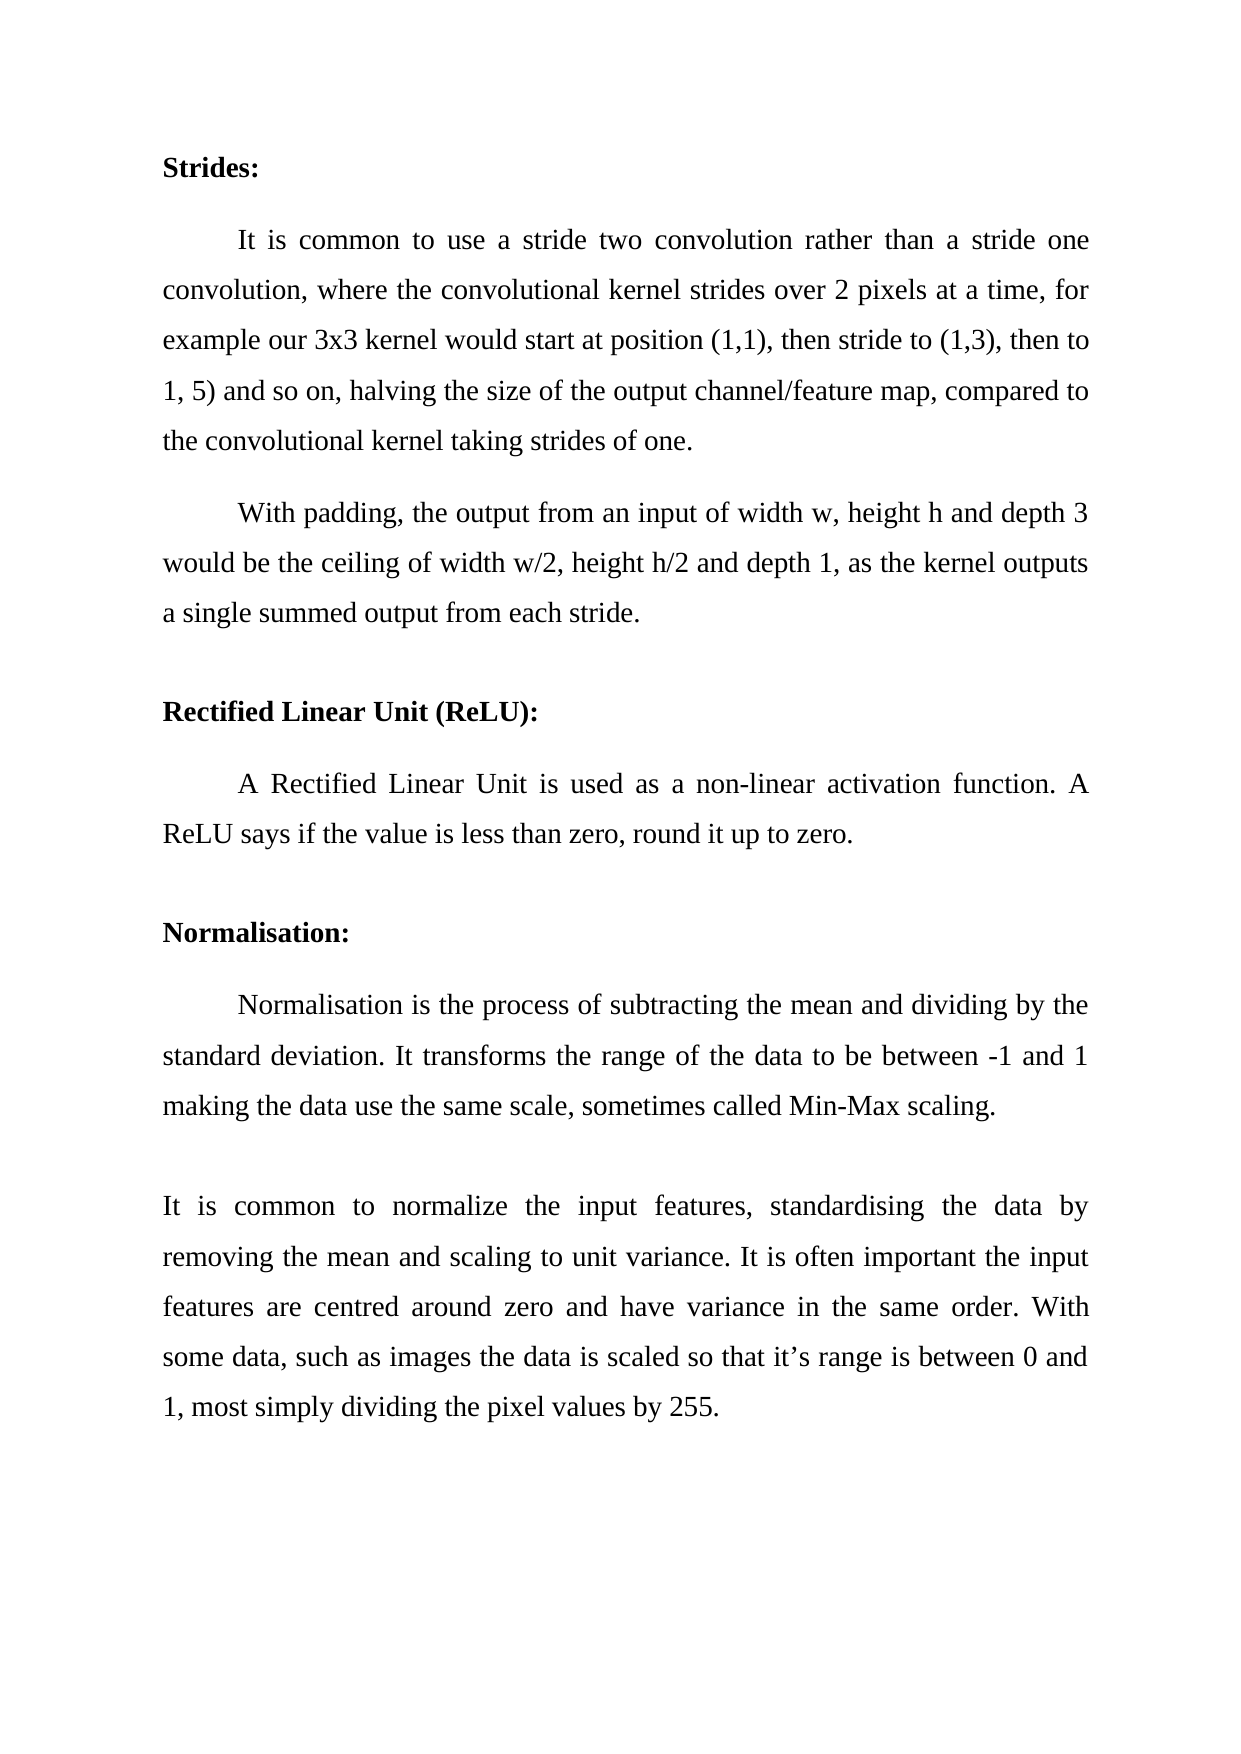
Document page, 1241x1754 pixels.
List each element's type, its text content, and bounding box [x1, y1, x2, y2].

text A Rectified Linear Unit is used as a non-linear activation function. A ReLU says if the value is less than zero, round it up to zero. [162, 766, 1090, 850]
text It is common to normalize the input features, standardising the data by removing the mean and scaling to unit variance. It is often important the input features are centred around zero and have variance in the same order. With some data, such as images the data is scaled so that it’s range is between 0 and 1, most simply dividing the pixel values by 255. [162, 1188, 1090, 1423]
text With padding, the output from an input of width w, height h and depth 3 would be the ceiling of width w/2, height h/2 and depth 1, as the kernel outputs a single summed output from each stride. [162, 495, 1090, 629]
subtitle Normalisation: [162, 916, 1090, 949]
text Normalisation is the process of subtracting the mean and dividing by the standard deviation. It transforms the range of the data to be between -1 and 1 making the data use the same scale, sometimes called Min-Max scaling. [162, 987, 1090, 1122]
text It is common to use a stride two convolution rather than a stride one convolution, where the convolutional kernel strides over 2 pixels at a time, for example our 3x3 kernel would start at position (1,1), then stride to (1,3), then to 1, 5) and so on, halving the size of the output channel/feature map, compared to the convolutional kernel taking strides of one. [162, 222, 1090, 457]
subtitle Rectified Linear Unit (ReLU): [162, 694, 1090, 728]
subtitle Strides: [162, 150, 1090, 183]
